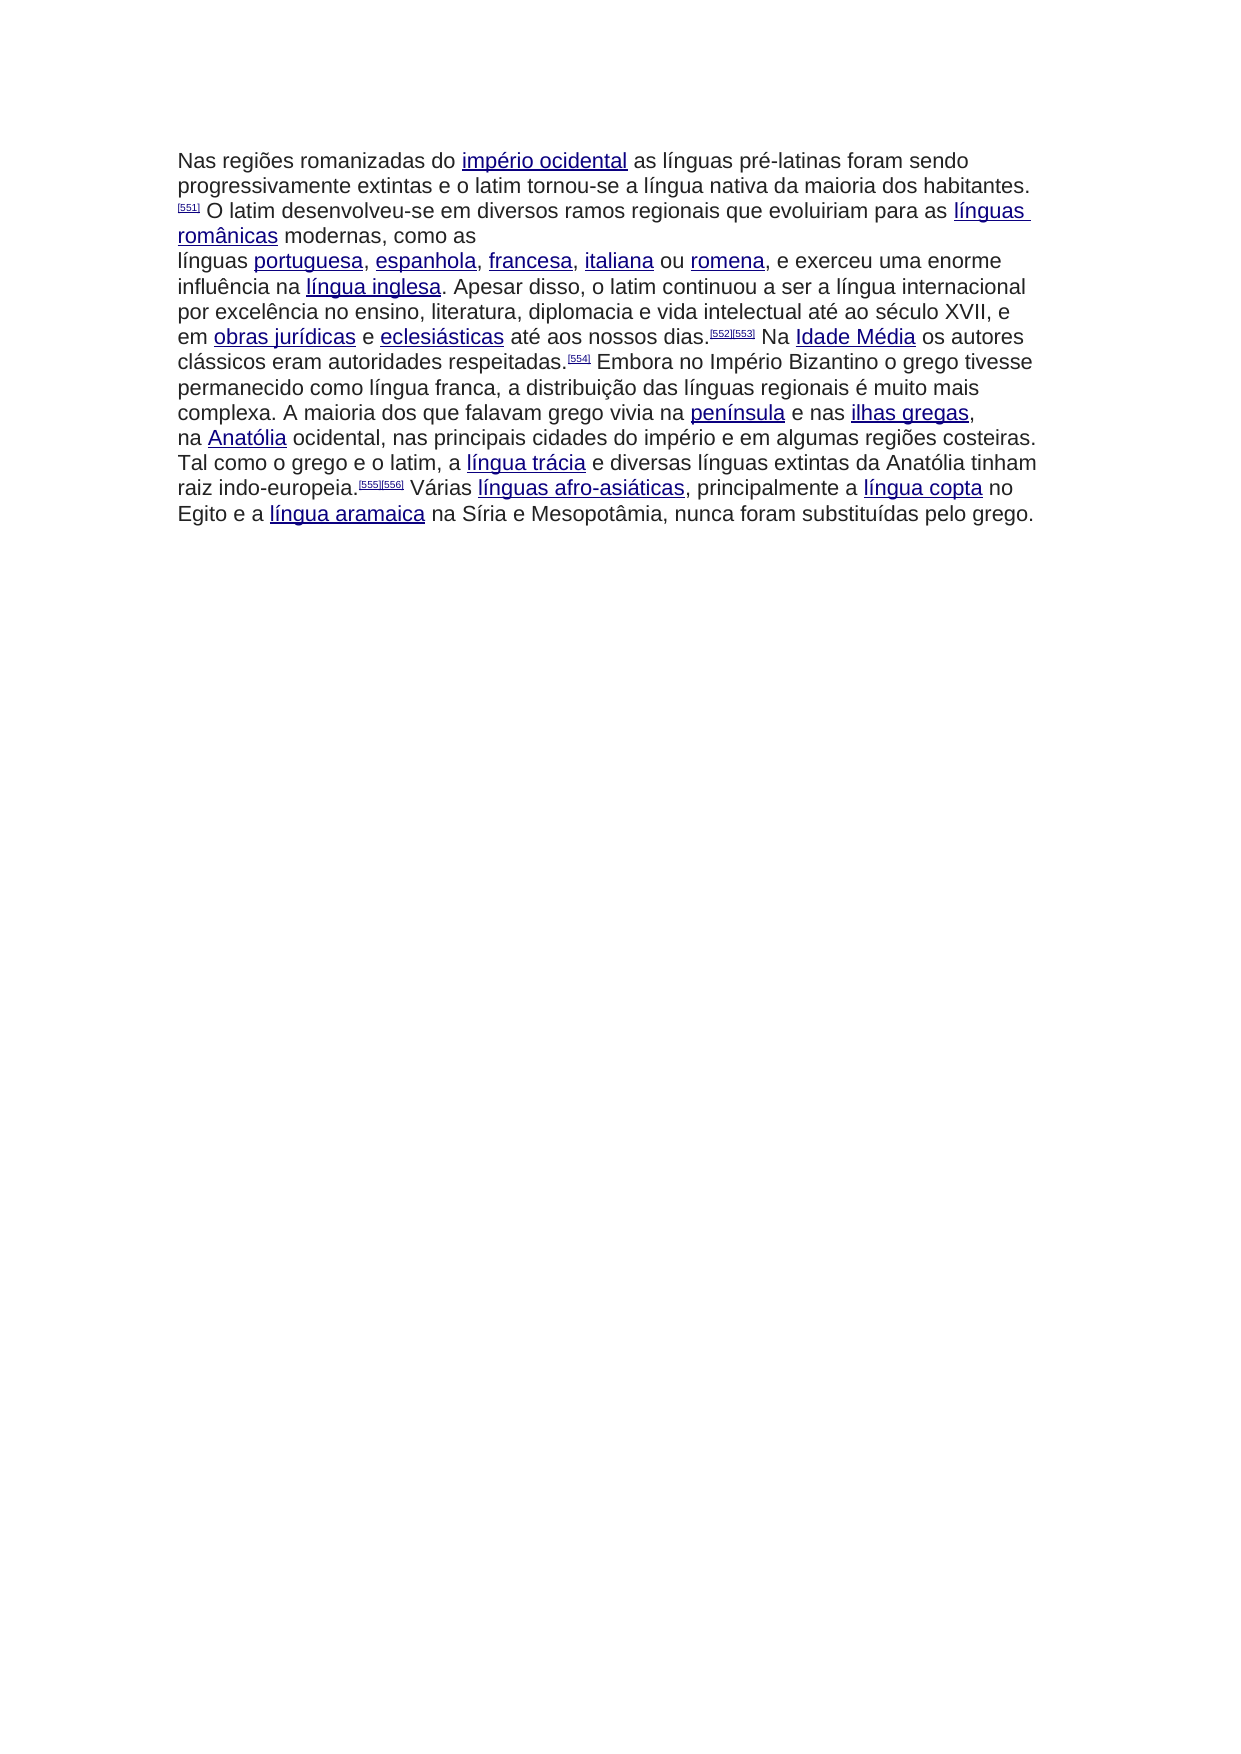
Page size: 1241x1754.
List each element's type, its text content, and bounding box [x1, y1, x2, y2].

text Nas regiões romanizadas do império ocidental as línguas pré-latinas foram sendo progressivamente extintas e o latim tornou-se a língua nativa da maioria dos habitantes.[551] O latim desenvolveu-se em diversos ramos regionais que evoluiriam para as línguas românicas modernas, como as línguas portuguesa, espanhola, francesa, italiana ou romena, e exerceu uma enorme influência na língua inglesa. Apesar disso, o latim continuou a ser a língua internacional por excelência no ensino, literatura, diplomacia e vida intelectual até ao século XVII, e em obras jurídicas e eclesiásticas até aos nossos dias.[552][553] Na Idade Média os autores clássicos eram autoridades respeitadas.[554] Embora no Império Bizantino o grego tivesse permanecido como língua franca, a distribuição das línguas regionais é muito mais complexa. A maioria dos que falavam grego vivia na península e nas ilhas gregas, na Anatólia ocidental, nas principais cidades do império e em algumas regiões costeiras. Tal como o grego e o latim, a língua trácia e diversas línguas extintas da Anatólia tinham raiz indo-europeia.[555][556] Várias línguas afro-asiáticas, principalmente a língua copta no Egito e a língua aramaica na Síria e Mesopotâmia, nunca foram substituídas pelo grego. [177, 148, 1063, 526]
